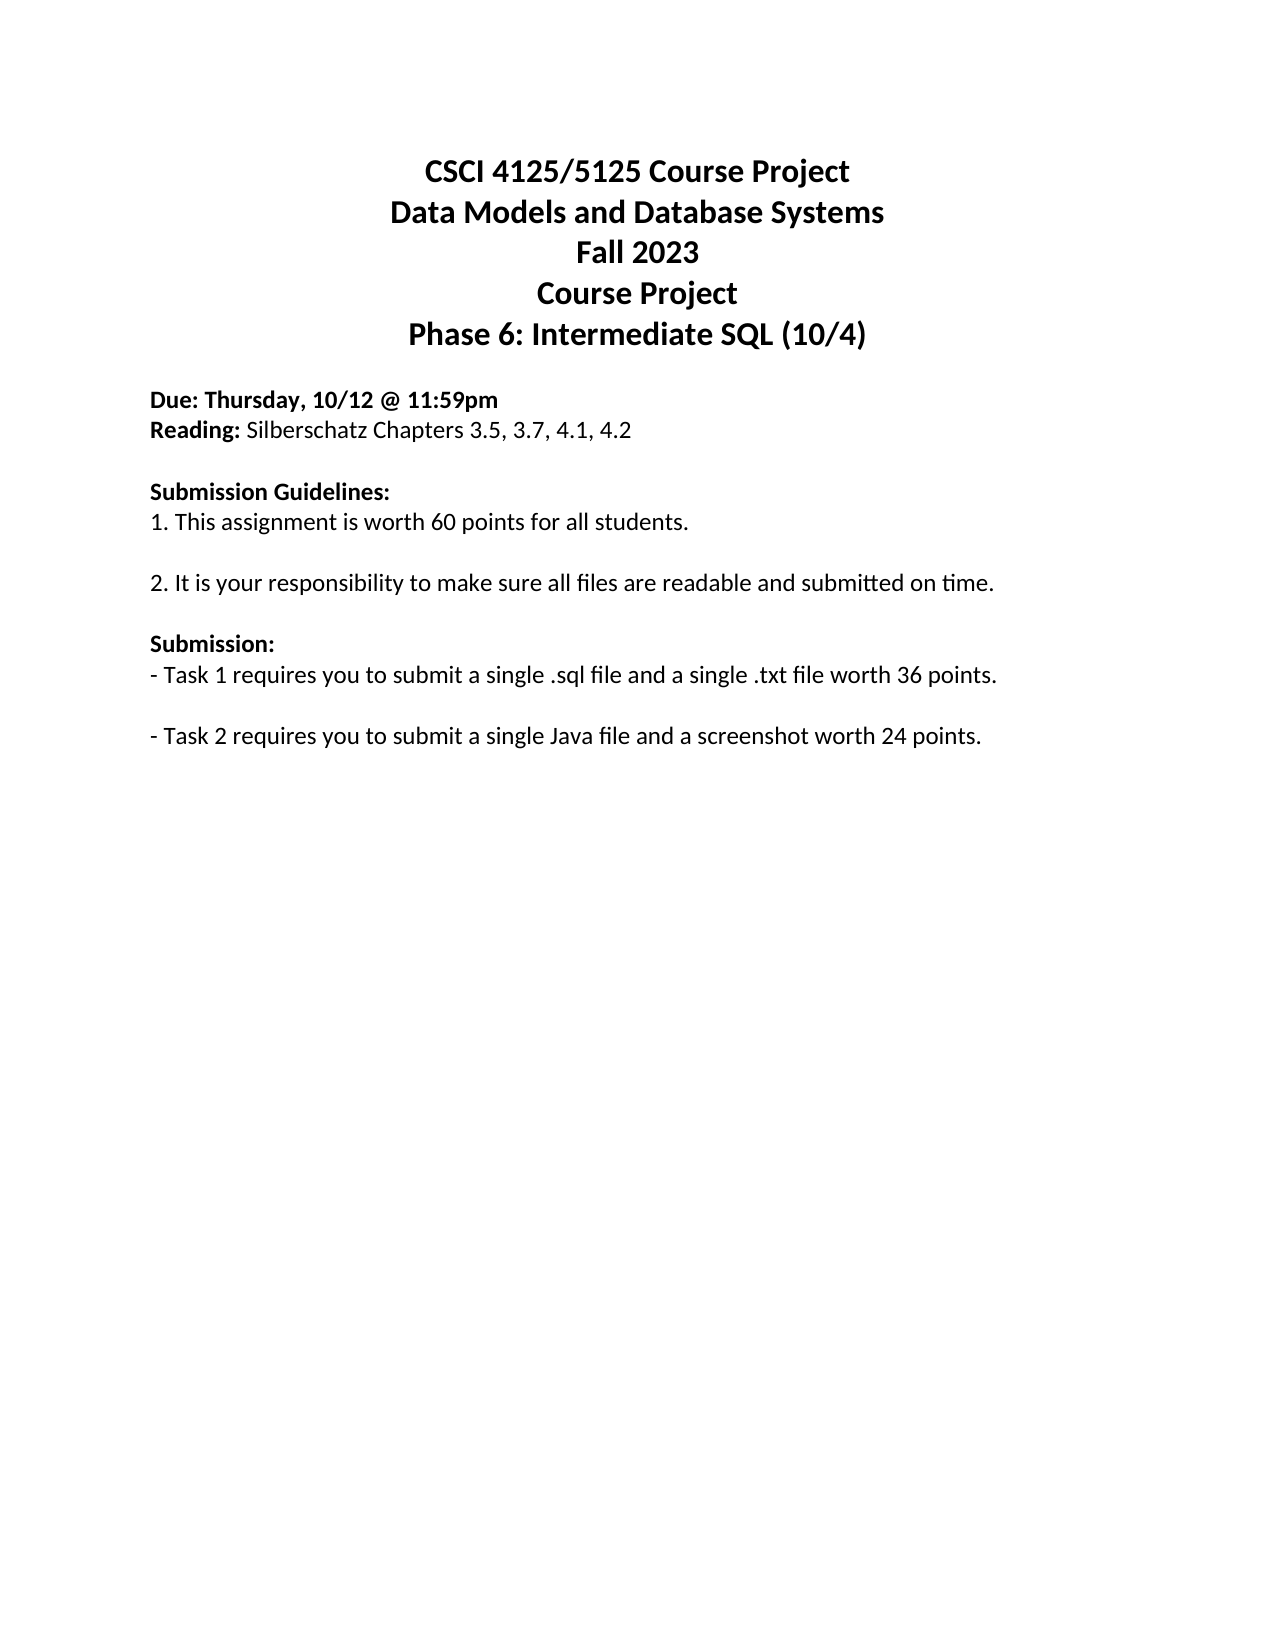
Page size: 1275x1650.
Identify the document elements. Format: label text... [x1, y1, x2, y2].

text 1. This assignment is worth 60 points for all students. [150, 506, 1125, 537]
text Submission Guidelines: [150, 476, 1125, 506]
text 2. It is your responsibility to make sure all files are readable and submitted on time. [150, 567, 1125, 598]
text Phase 6: Intermediate SQL (10/4) [150, 313, 1125, 354]
text Data Models and Database Systems [150, 191, 1125, 231]
text Due: Thursday, 10/12 @ 11:59pm [150, 384, 1125, 415]
text Course Project [150, 272, 1125, 313]
text - Task 2 requires you to submit a single Java file and a screenshot worth 24 points. [150, 720, 1125, 750]
text - Task 1 requires you to submit a single .sql file and a single .txt file worth 36 points. [150, 659, 1125, 689]
text Submission: [150, 628, 1125, 659]
text Fall 2023 [150, 231, 1125, 272]
text Reading: Silberschatz Chapters 3.5, 3.7, 4.1, 4.2 [150, 415, 1125, 445]
text CSCI 4125/5125 Course Project [150, 150, 1125, 191]
